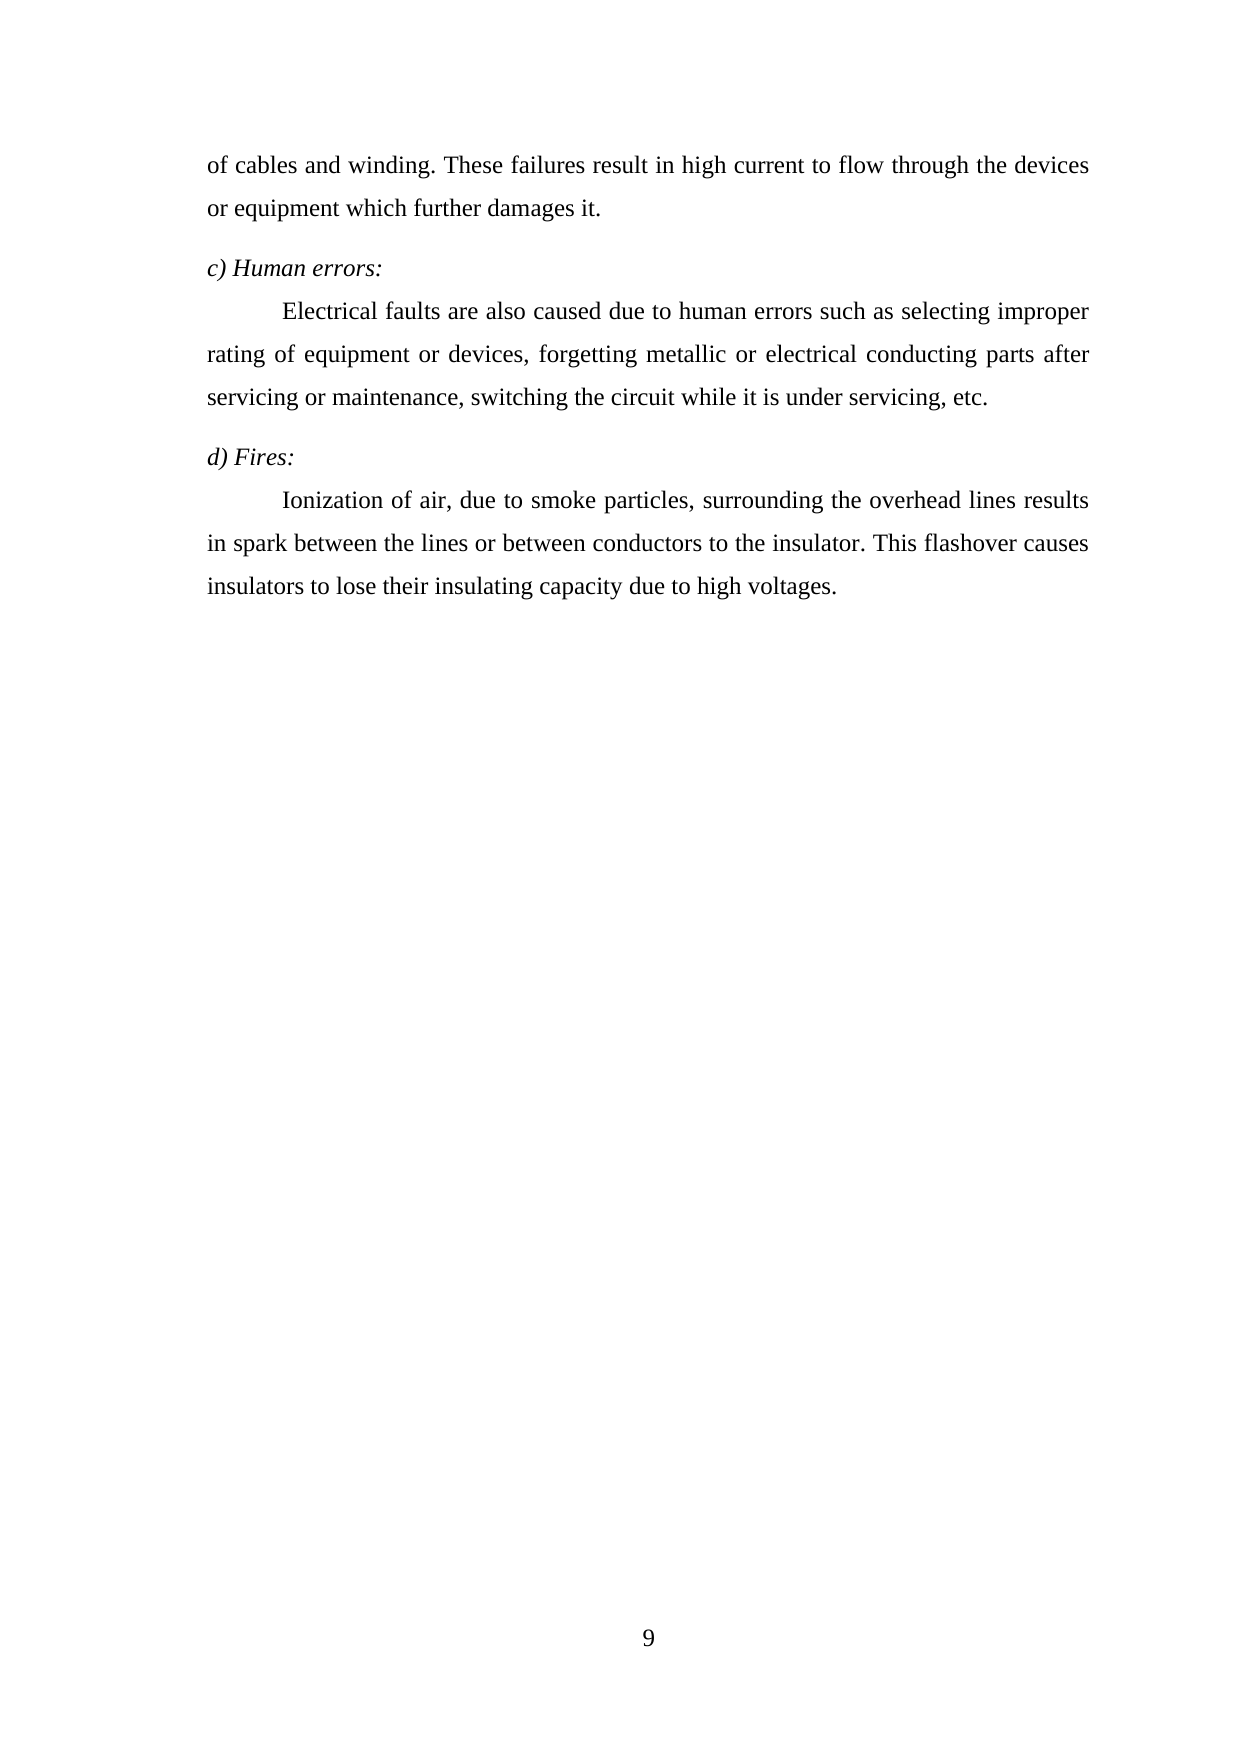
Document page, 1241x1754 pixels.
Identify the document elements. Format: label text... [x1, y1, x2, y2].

text Ionization of air, due to smoke particles, surrounding the overhead lines results in spark between the lines or between conductors to the insulator. This flashover causes insulators to lose their insulating capacity due to high voltages. [207, 485, 1090, 600]
subtitle c) Human errors: [207, 253, 1090, 282]
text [207, 150, 1090, 222]
subtitle d) Fires: [207, 442, 1090, 471]
text Electrical faults are also caused due to human errors such as selecting improper rating of equipment or devices, forgetting metallic or electrical conducting parts after servicing or maintenance, switching the circuit while it is under servicing, etc. [207, 296, 1090, 411]
